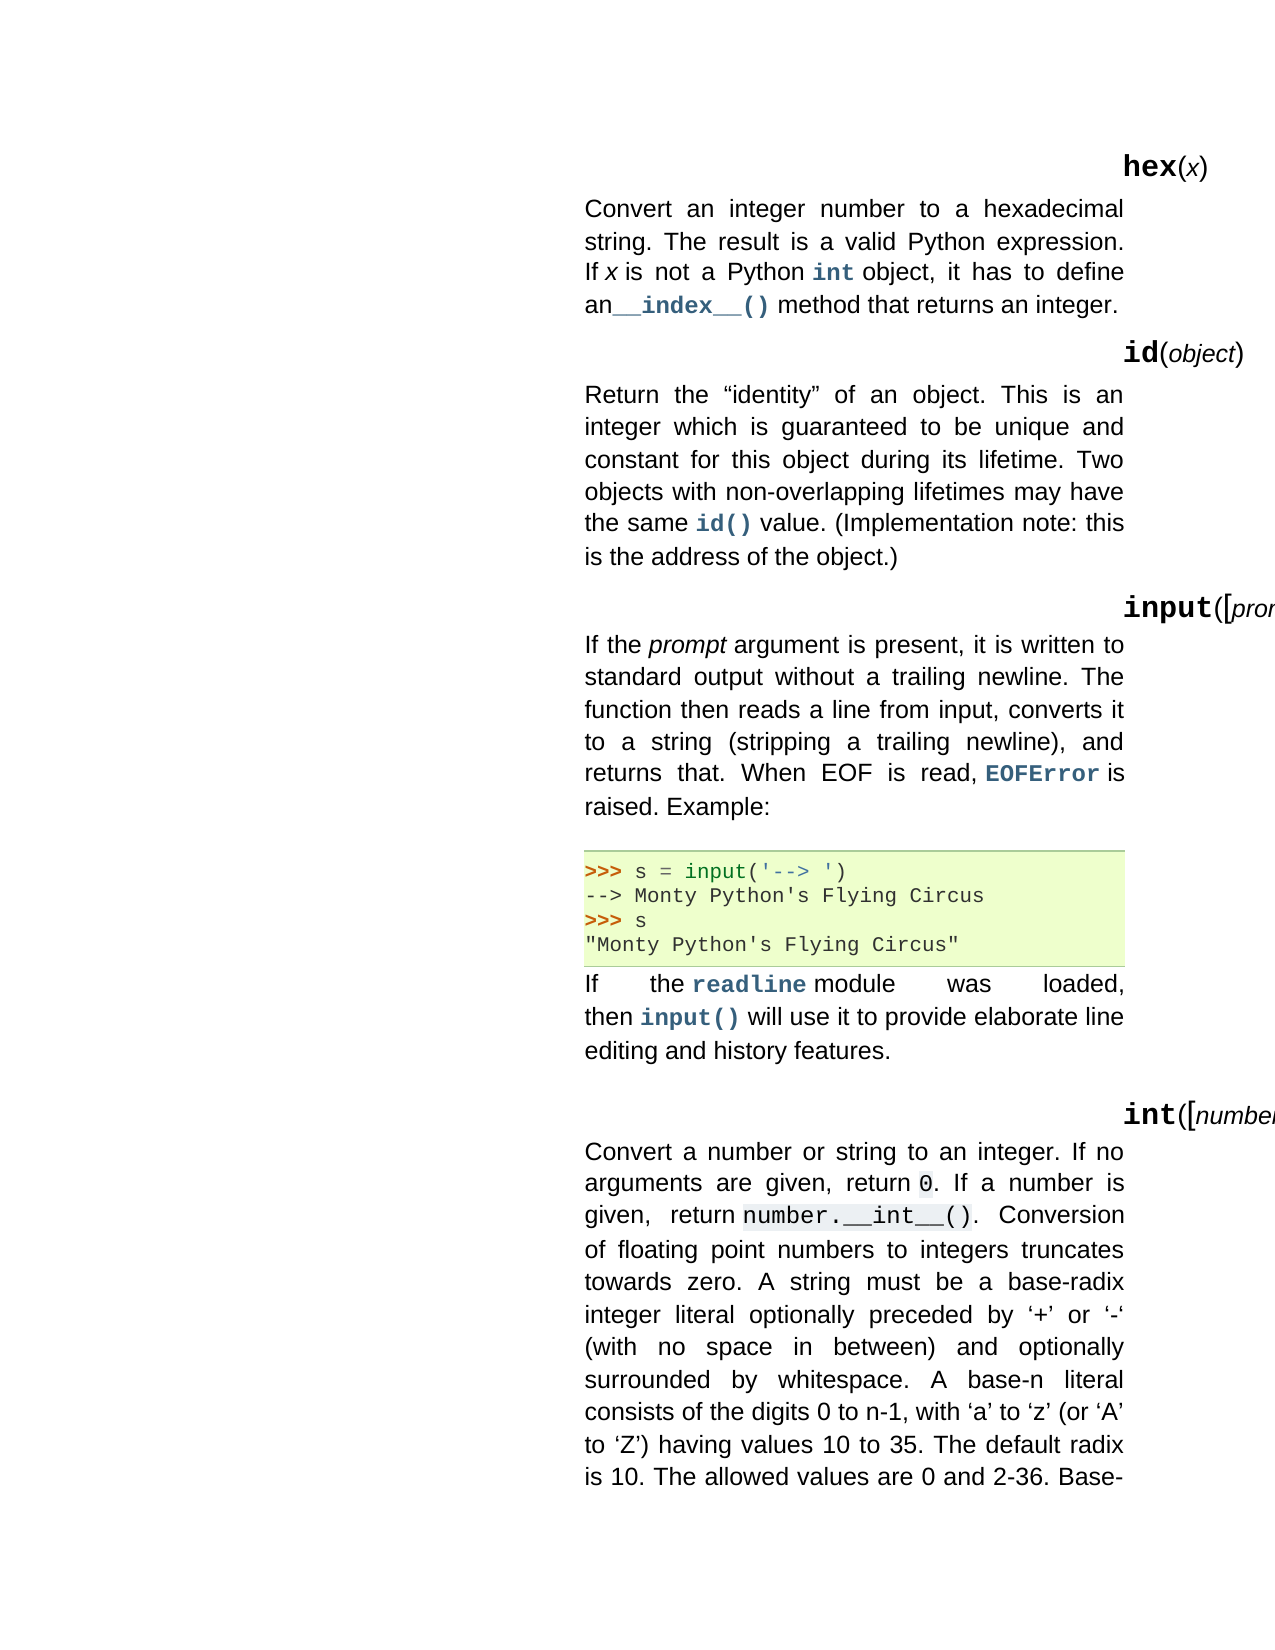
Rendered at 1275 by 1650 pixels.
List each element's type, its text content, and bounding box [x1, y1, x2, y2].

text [584, 1133, 1125, 1491]
text hex(x) [1123, 150, 1275, 186]
text input([prompt]) [1123, 587, 1275, 626]
text int([number | string[, radix]]) [1123, 1094, 1275, 1133]
text >>> s [584, 899, 1125, 923]
text If the prompt argument is present, it is written to standard output without a trailing newline. The function then reads a line from input, converts it to a string (stripping a trailing newline), and returns that. When EOF is read, EOFError is raised. Example: [584, 626, 1125, 821]
text "Monty Python's Flying Circus" [584, 923, 1125, 966]
text --> Monty Python's Flying Circus [584, 874, 1125, 899]
text If the readline module was loaded, then input() will use it to provide elaborate line editing and history features. [584, 967, 1125, 1065]
text Return the “identity” of an object. This is an integer which is guaranteed to be unique and constant for this object during its lifetime. Two objects with non-overlapping lifetimes may have the same id() value. (Implementation note: this is the address of the object.) [584, 376, 1125, 571]
text id(object) [1123, 336, 1275, 371]
text Convert an integer number to a hexadecimal string. The result is a valid Python expression. If x is not a Python int object, it has to define an__index__() method that returns an integer. [584, 190, 1125, 320]
text >>> s = input('--> ') [584, 852, 1125, 874]
